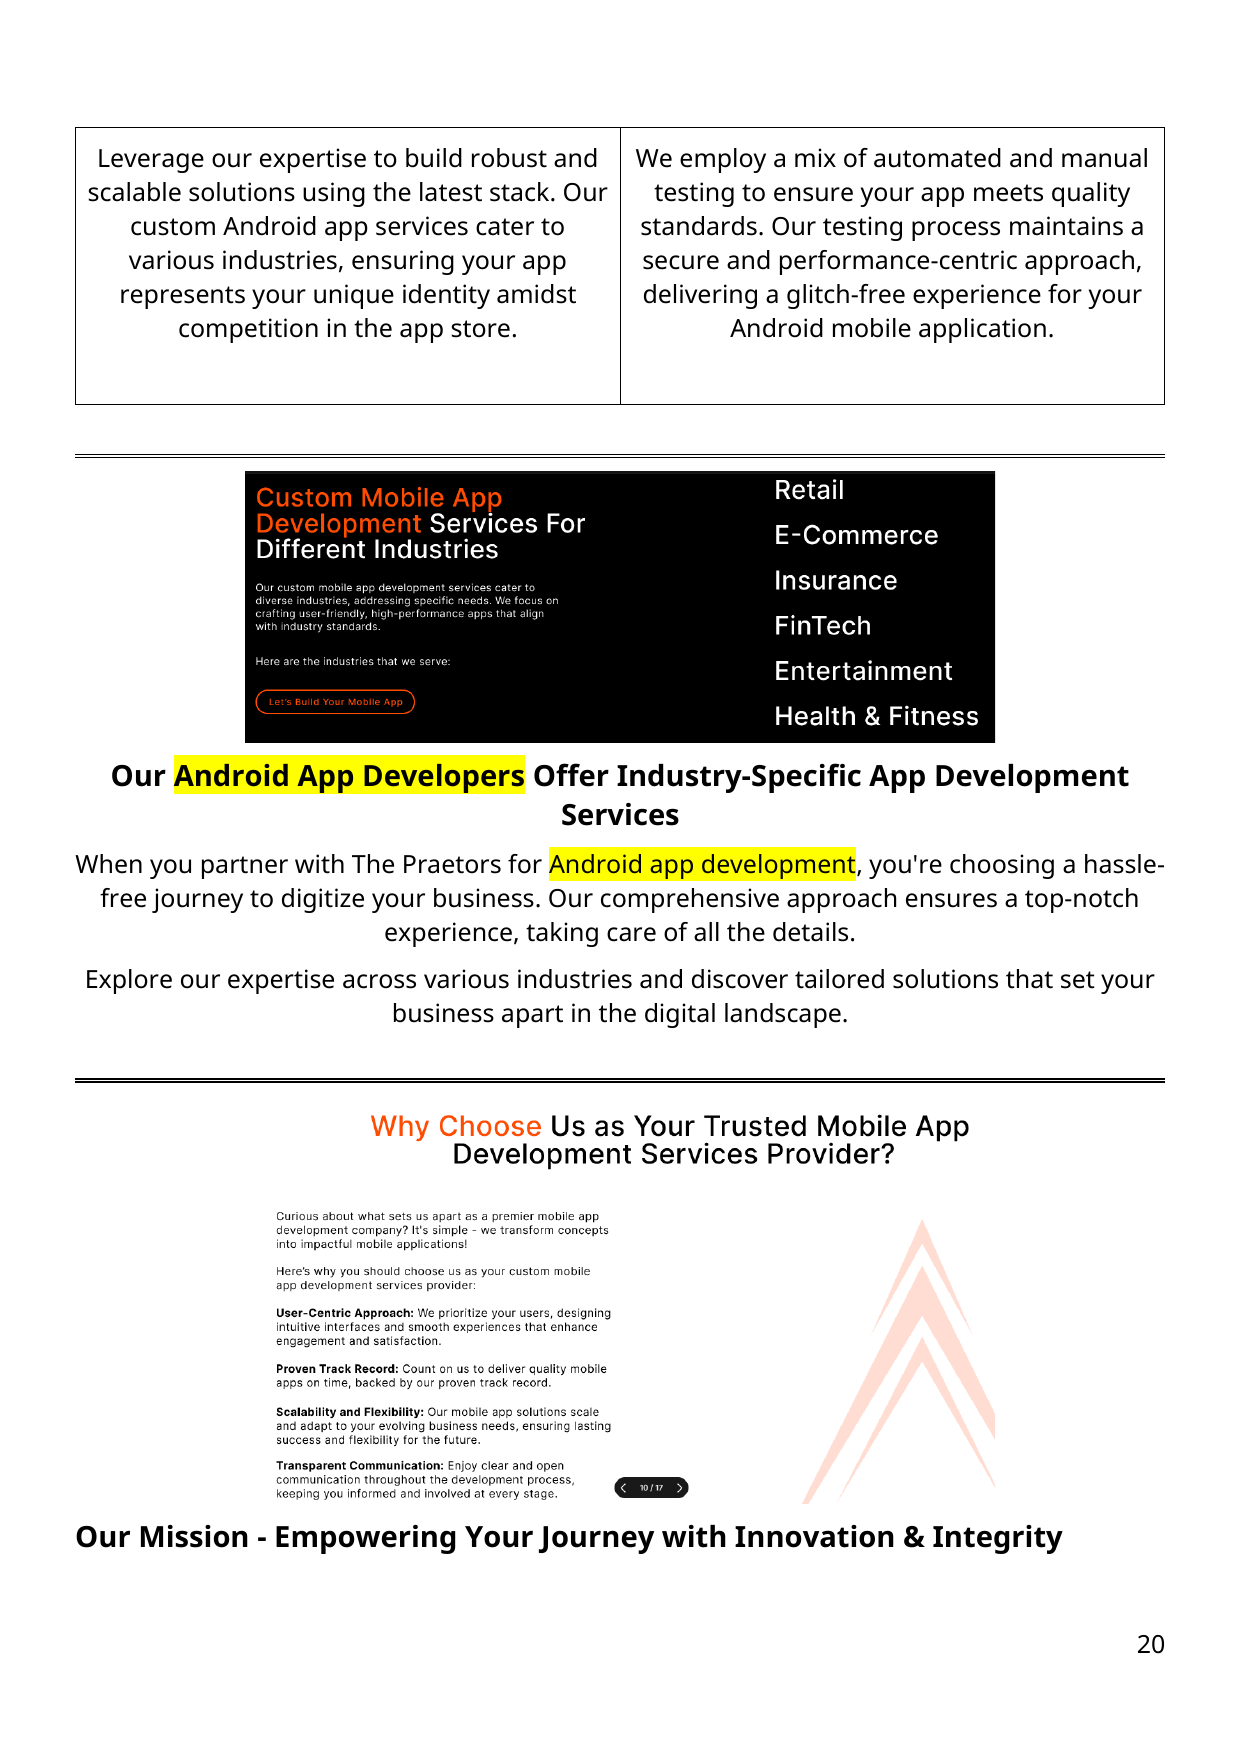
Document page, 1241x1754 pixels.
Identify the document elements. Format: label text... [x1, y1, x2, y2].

picture [245, 471, 995, 743]
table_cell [76, 128, 620, 404]
text Our Mission - Empowering Your Journey with Innovation & Integrity [75, 1516, 1165, 1556]
picture [245, 1095, 995, 1504]
text When you partner with The Praetors for Android app development, you're choosing a hassle-free journey to digitize your business. Our comprehensive approach ensures a top-notch experience, taking care of all the details. [75, 847, 1165, 949]
text Our Android App Developers Offer Industry-Specific App Development Services [75, 755, 1165, 834]
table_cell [621, 128, 1164, 404]
text Explore our expertise across various industries and discover tailored solutions that set your business apart in the digital landscape. [75, 961, 1165, 1029]
